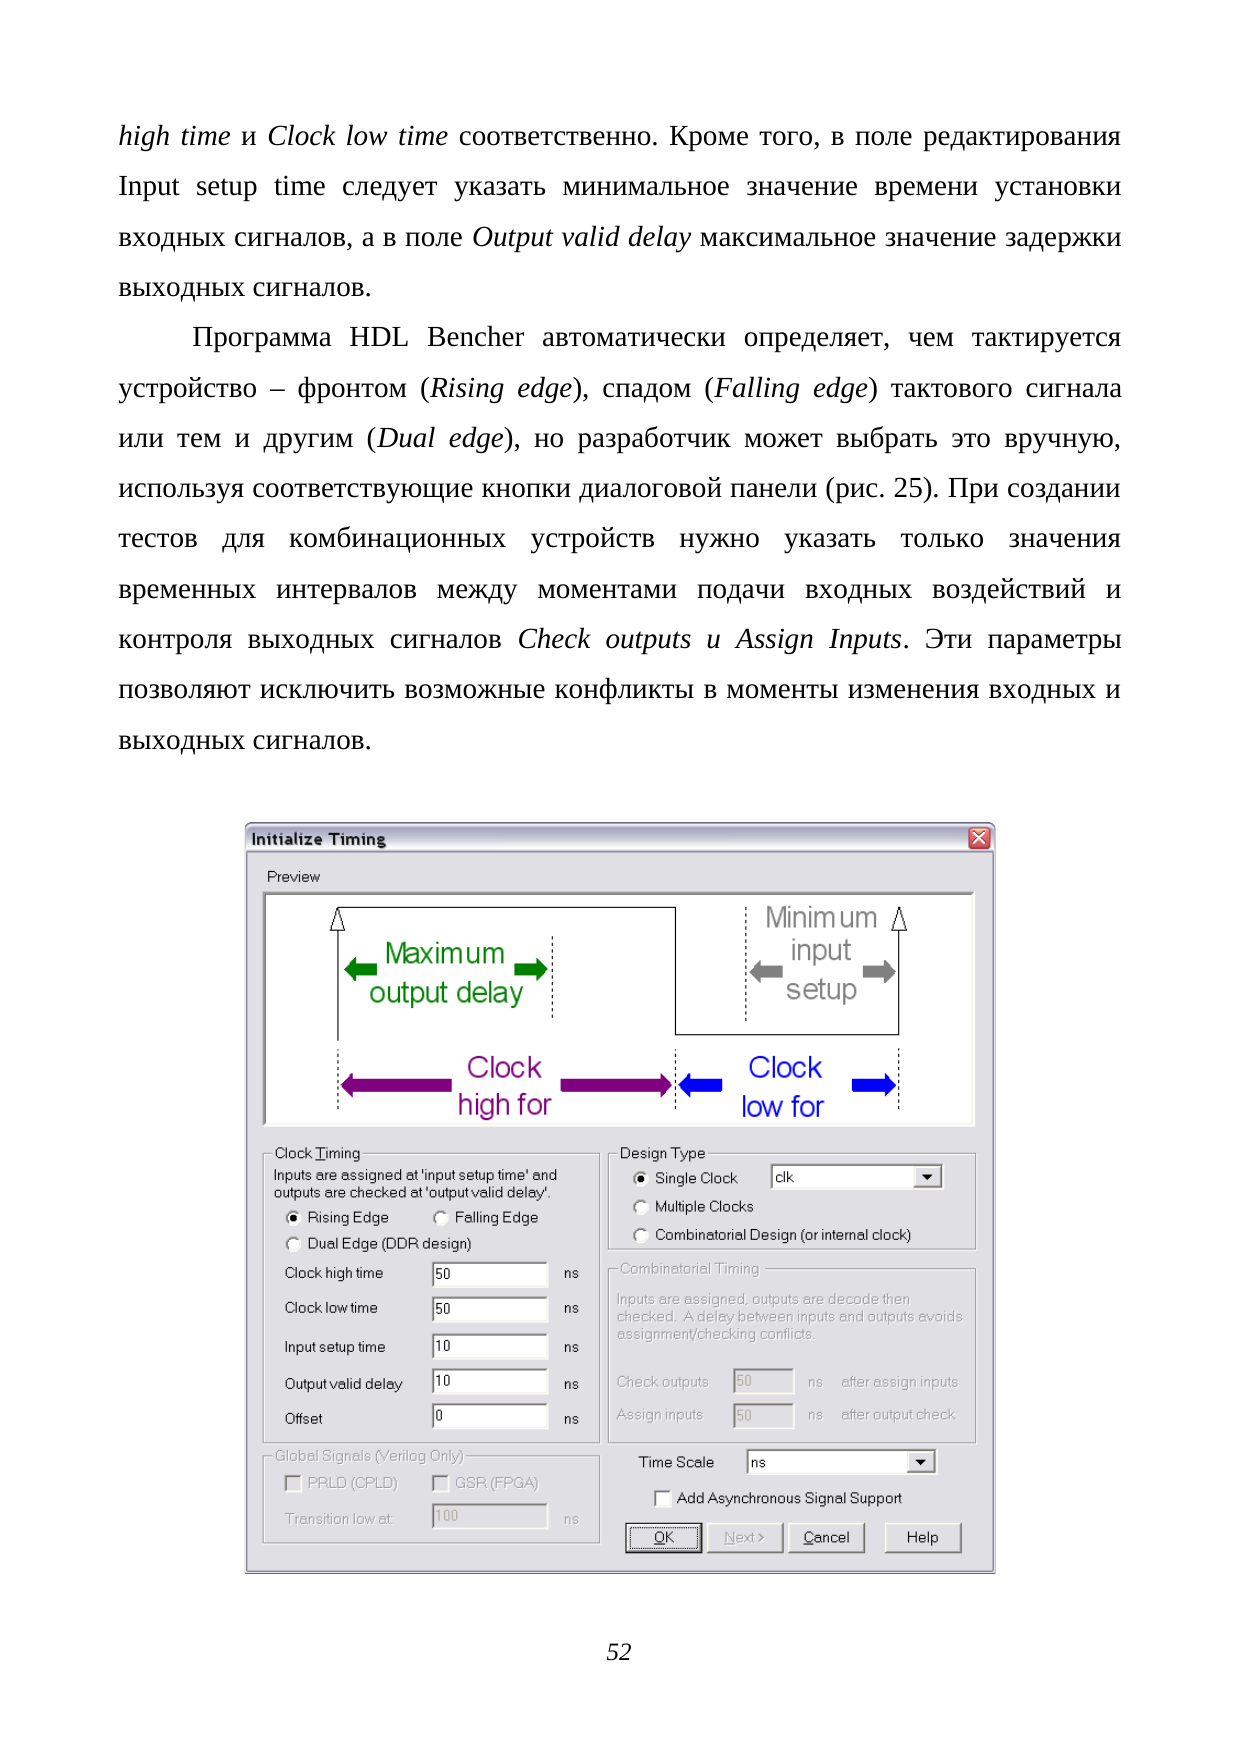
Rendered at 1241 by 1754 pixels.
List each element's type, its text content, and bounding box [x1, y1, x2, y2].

text Программа HDL Bencher автоматически определяет, чем тактируется устройство – фронтом (Rising edge), спадом (Falling edge) тактового сигнала или тем и другим (Dual edge), но разработчик может выбрать это вручную, используя соответствующие кнопки диалоговой панели (рис. 25). При создании тестов для комбинационных устройств нужно указать только значения временных интервалов между моментами подачи входных воздействий и контроля выходных сигналов Check outputs и Assign Inputs. Эти параметры позволяют исключить возможные конфликты в моменты изменения входных и выходных сигналов. [118, 319, 1122, 755]
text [118, 118, 1122, 303]
picture [244, 822, 996, 1574]
